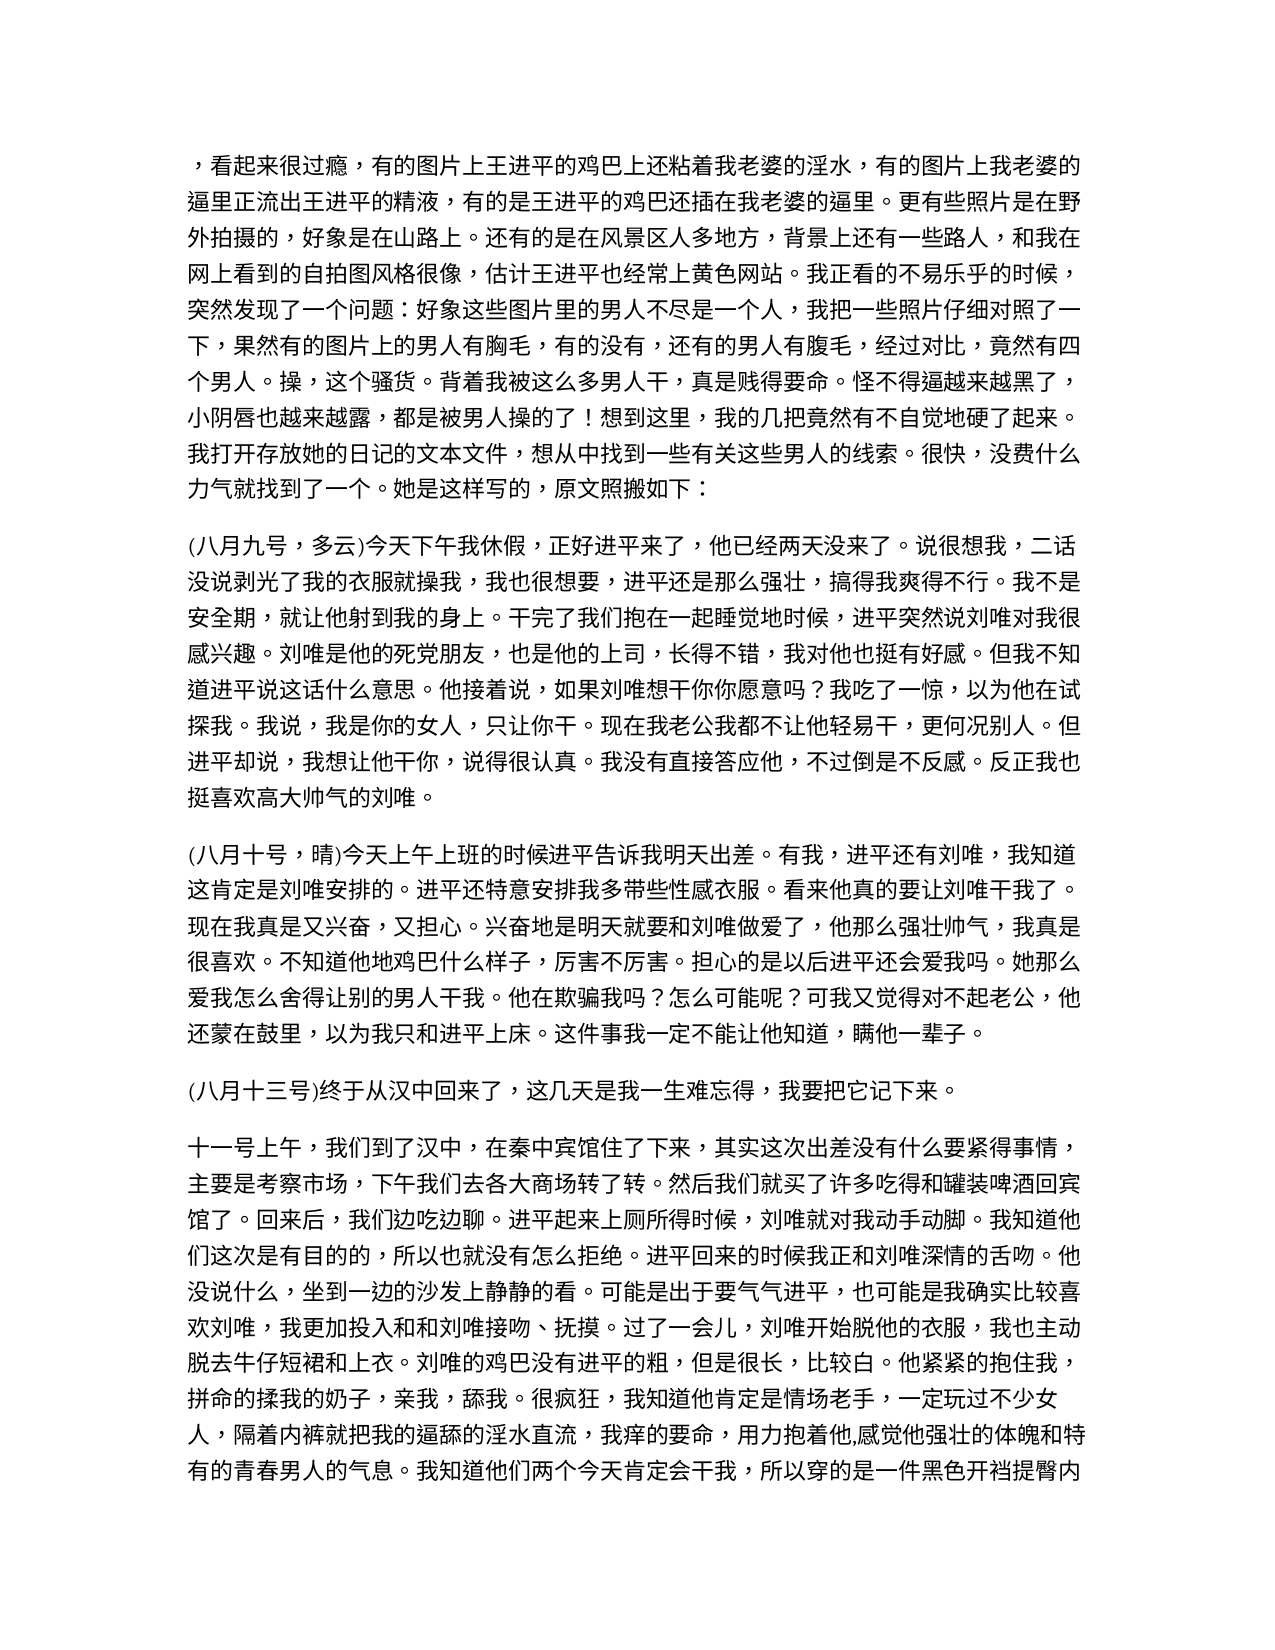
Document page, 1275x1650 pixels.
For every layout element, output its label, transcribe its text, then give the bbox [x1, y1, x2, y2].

text (八月九号，多云)今天下午我休假，正好进平来了，他已经两天没来了。说很想我，二话没说剥光了我的衣服就操我，我也很想要，进平还是那么强壮，搞得我爽得不行。我不是安全期，就让他射到我的身上。干完了我们抱在一起睡觉地时候，进平突然说刘唯对我很感兴趣。刘唯是他的死党朋友，也是他的上司，长得不错，我对他也挺有好感。但我不知道进平说这话什么意思。他接着说，如果刘唯想干你你愿意吗？我吃了一惊，以为他在试探我。我说，我是你的女人，只让你干。现在我老公我都不让他轻易干，更何况别人。但进平却说，我想让他干你，说得很认真。我没有直接答应他，不过倒是不反感。反正我也挺喜欢高大帅气的刘唯。 [187, 530, 1087, 813]
text (八月十三号)终于从汉中回来了，这几天是我一生难忘得，我要把它记下来。 [187, 1075, 1087, 1106]
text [187, 1132, 1087, 1486]
text (八月十号，晴)今天上午上班的时候进平告诉我明天出差。有我，进平还有刘唯，我知道这肯定是刘唯安排的。进平还特意安排我多带些性感衣服。看来他真的要让刘唯干我了。现在我真是又兴奋，又担心。兴奋地是明天就要和刘唯做爱了，他那么强壮帅气，我真是很喜欢。不知道他地鸡巴什么样子，厉害不厉害。担心的是以后进平还会爱我吗。她那么爱我怎么舍得让别的男人干我。他在欺骗我吗？怎么可能呢？可我又觉得对不起老公，他还蒙在鼓里，以为我只和进平上床。这件事我一定不能让他知道，瞒他一辈子。 [187, 838, 1087, 1049]
text ，看起来很过瘾，有的图片上王进平的鸡巴上还粘着我老婆的淫水，有的图片上我老婆的逼里正流出王进平的精液，有的是王进平的鸡巴还插在我老婆的逼里。更有些照片是在野外拍摄的，好象是在山路上。还有的是在风景区人多地方，背景上还有一些路人，和我在网上看到的自拍图风格很像，估计王进平也经常上黄色网站。我正看的不易乐乎的时候，突然发现了一个问题：好象这些图片里的男人不尽是一个人，我把一些照片仔细对照了一下，果然有的图片上的男人有胸毛，有的没有，还有的男人有腹毛，经过对比，竟然有四个男人。操，这个骚货。背着我被这么多男人干，真是贱得要命。怪不得逼越来越黑了，小阴唇也越来越露，都是被男人操的了！想到这里，我的几把竟然有不自觉地硬了起来。我打开存放她的日记的文本文件，想从中找到一些有关这些男人的线索。很快，没费什么力气就找到了一个。她是这样写的，原文照搬如下： [187, 150, 1087, 505]
